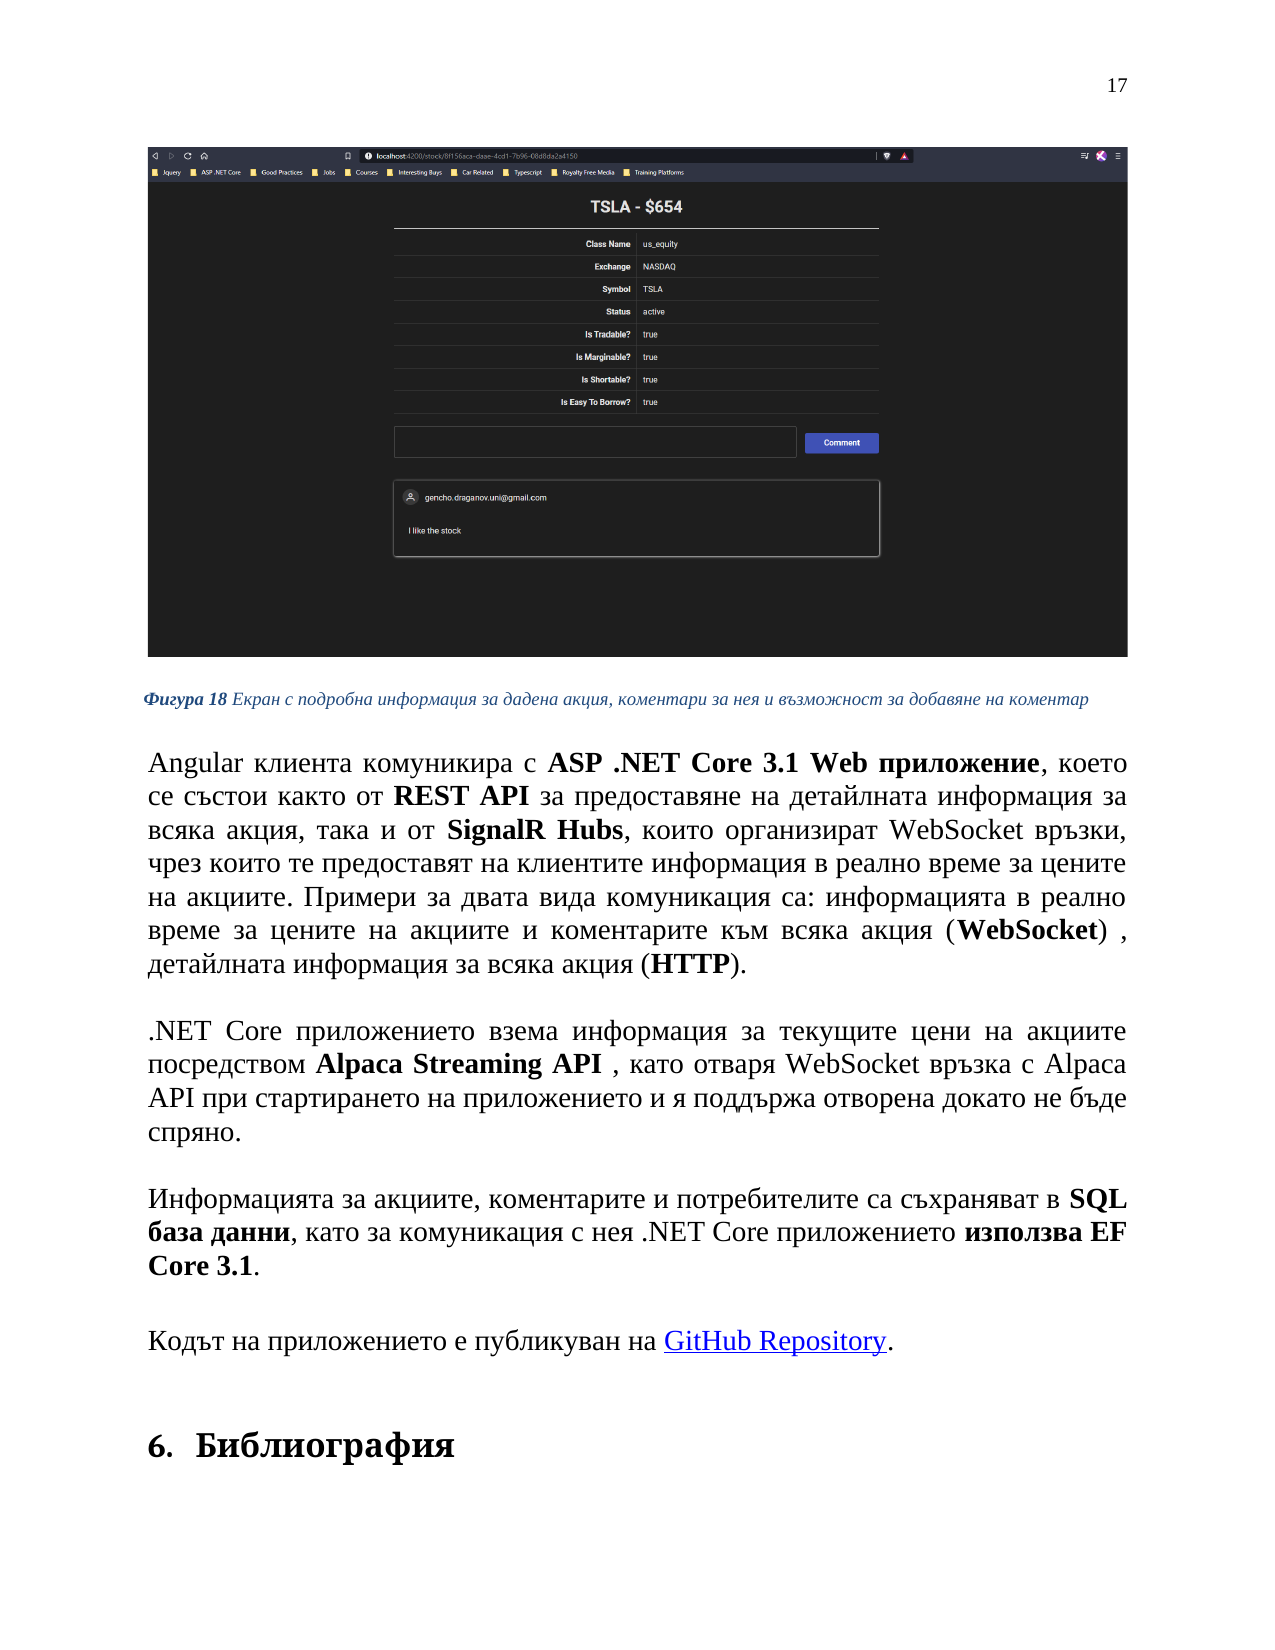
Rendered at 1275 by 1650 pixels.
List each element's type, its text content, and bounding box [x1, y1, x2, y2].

text Кодът на приложението е публикуван на GitHub Repository. [148, 1323, 1127, 1356]
picture [147, 147, 1128, 657]
text .NET Core приложението взема информация за текущите цени на акциите посредством Alpaca Streaming API , като отваря WebSocket връзка с Alpaca API при стартирането на приложението и я поддържа отворена докато не бъде спряно. [148, 1013, 1127, 1147]
text Информацията за акциите, коментарите и потребителите са съхраняват в SQL база данни, като за комуникация с нея .NET Core приложението използва EF Core 3.1. [148, 1181, 1127, 1281]
text Angular клиента комуникира с ASP .NET Core 3.1 Web приложение, което се състои както от REST API за предоставяне на детайлната информация за всяка акция, така и от SignalR Hubs, които организират WebSocket връзки, чрез които те предоставят на клиентите информация в реално време за цените на акциите. Примери за двата вида комуникация са: информацията в реално време за цените на акциите и коментарите към всяка акция (WebSocket) , детайлната информация за всяка акция (HTTP). [148, 745, 1127, 979]
